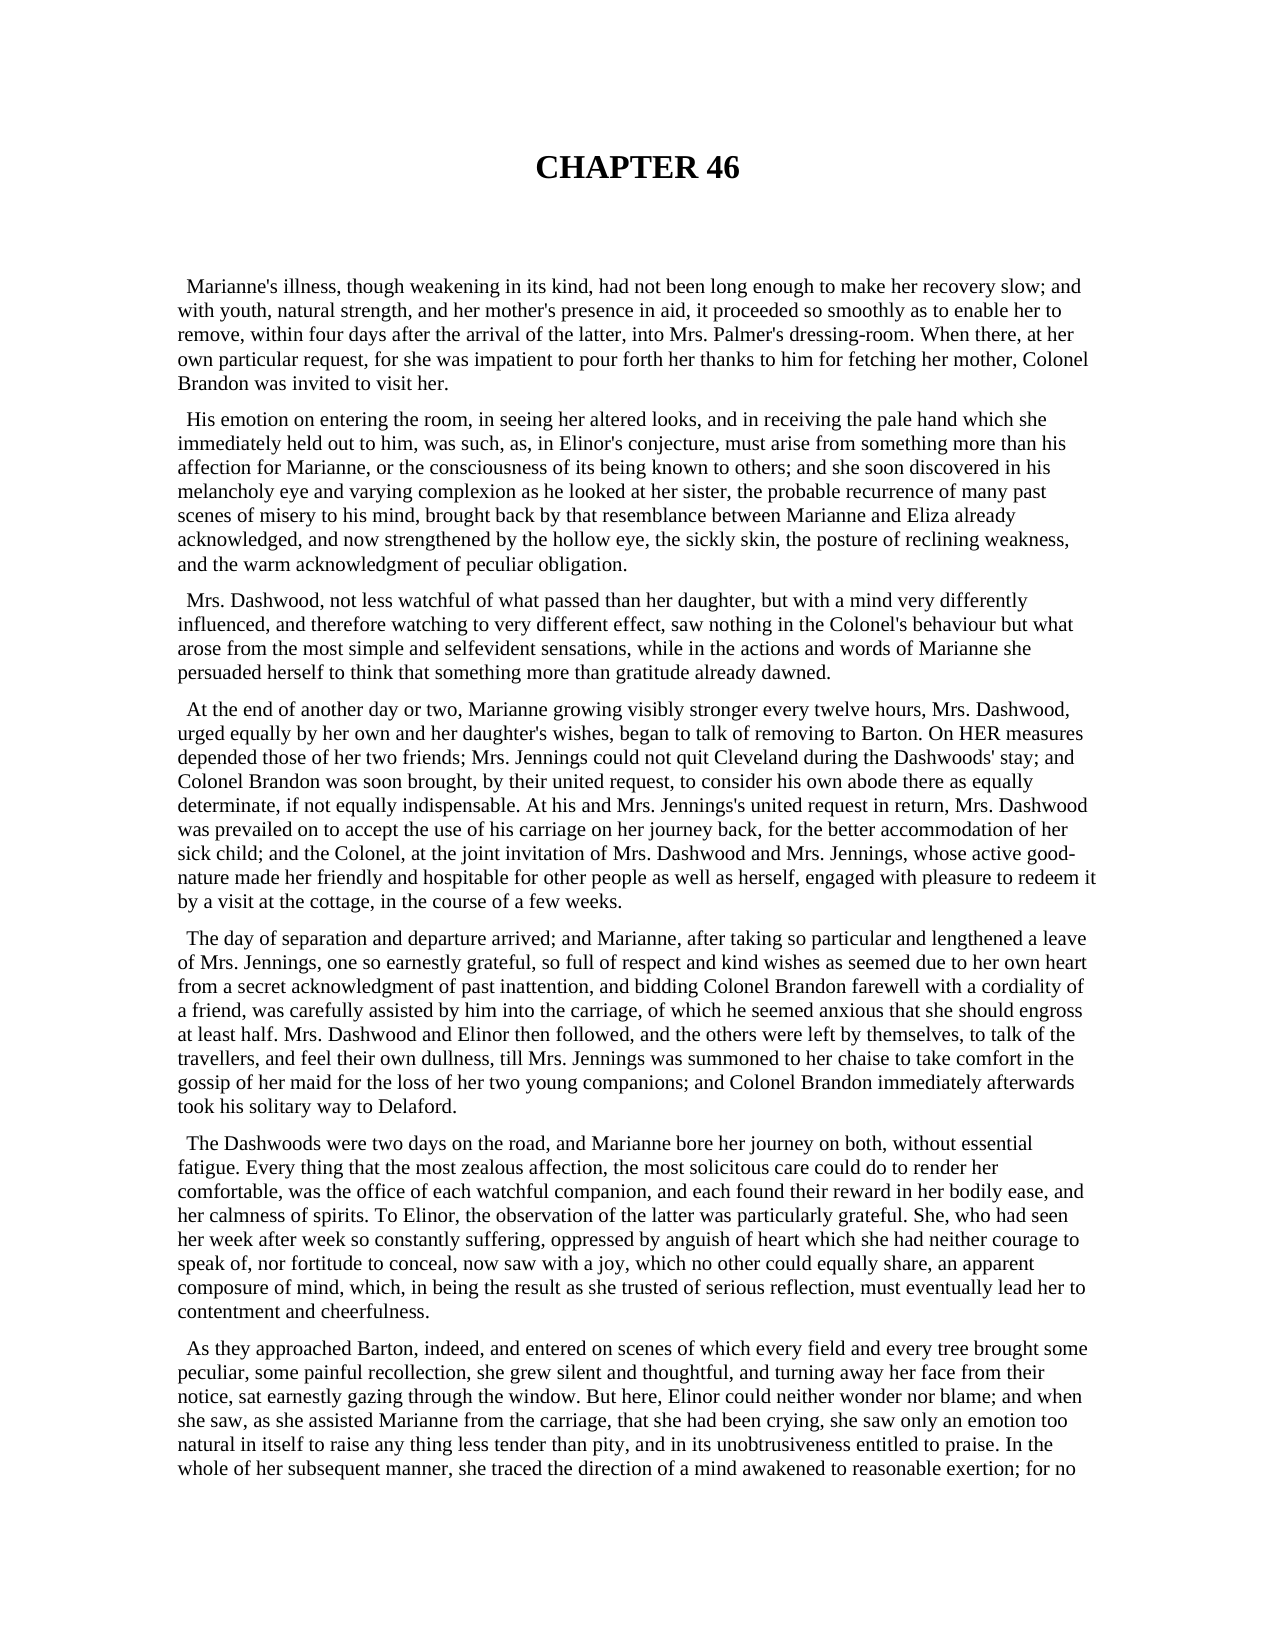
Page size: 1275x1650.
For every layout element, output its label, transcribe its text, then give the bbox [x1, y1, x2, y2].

text At the end of another day or two, Marianne growing visibly stronger every twelve hours, Mrs. Dashwood, urged equally by her own and her daughter's wishes, began to talk of removing to Barton. On HER measures depended those of her two friends; Mrs. Jennings could not quit Cleveland during the Dashwoods' stay; and Colonel Brandon was soon brought, by their united request, to consider his own abode there as equally determinate, if not equally indispensable. At his and Mrs. Jennings's united request in return, Mrs. Dashwood was prevailed on to accept the use of his carriage on her journey back, for the better accommodation of her sick child; and the Colonel, at the joint invitation of Mrs. Dashwood and Mrs. Jennings, whose active good-nature made her friendly and hospitable for other people as well as herself, engaged with pleasure to redeem it by a visit at the cottage, in the course of a few weeks. [177, 697, 1098, 913]
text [177, 1336, 1098, 1480]
text His emotion on entering the room, in seeing her altered looks, and in receiving the pale hand which she immediately held out to him, was such, as, in Elinor's conjecture, must arise from something more than his affection for Marianne, or the consciousness of its being known to others; and she soon discovered in his melancholy eye and varying complexion as he looked at her sister, the probable recurrence of many past scenes of misery to his mind, brought back by that resemblance between Marianne and Eliza already acknowledged, and now strengthened by the hollow eye, the sickly skin, the posture of reclining weakness, and the warm acknowledgment of peculiar obligation. [177, 407, 1098, 576]
text Mrs. Dashwood, not less watchful of what passed than her daughter, but with a mind very differently influenced, and therefore watching to very different effect, saw nothing in the Colonel's behaviour but what arose from the most simple and selfevident sensations, while in the actions and words of Marianne she persuaded herself to think that something more than gratitude already dawned. [177, 588, 1098, 684]
text Marianne's illness, though weakening in its kind, had not been long enough to make her recovery slow; and with youth, natural strength, and her mother's presence in aid, it proceeded so smoothly as to enable her to remove, within four days after the arrival of the latter, into Mrs. Palmer's dressing-room. When there, at her own particular request, for she was impatient to pour forth her thanks to him for fetching her mother, Colonel Brandon was invited to visit her. [177, 274, 1098, 394]
text The day of separation and departure arrived; and Marianne, after taking so particular and lengthened a leave of Mrs. Jennings, one so earnestly grateful, so full of respect and kind wishes as seemed due to her own heart from a secret acknowledgment of past inattention, and bidding Colonel Brandon farewell with a cordiality of a friend, was carefully assisted by him into the carriage, of which he seemed anxious that she should engross at least half. Mrs. Dashwood and Elinor then followed, and the others were left by themselves, to talk of the travellers, and feel their own dullness, till Mrs. Jennings was summoned to her chaise to take comfort in the gossip of her maid for the loss of her two young companions; and Colonel Brandon immediately afterwards took his solitary way to Delaford. [177, 926, 1098, 1118]
subtitle CHAPTER 46 [177, 148, 1098, 186]
text The Dashwoods were two days on the road, and Marianne bore her journey on both, without essential fatigue. Every thing that the most zealous affection, the most solicitous care could do to render her comfortable, was the office of each watchful companion, and each found their reward in her bodily ease, and her calmness of spirits. To Elinor, the observation of the latter was particularly grateful. She, who had seen her week after week so constantly suffering, oppressed by anguish of heart which she had neither courage to speak of, nor fortitude to conceal, now saw with a joy, which no other could equally share, an apparent composure of mind, which, in being the result as she trusted of serious reflection, must eventually lead her to contentment and cheerfulness. [177, 1131, 1098, 1323]
